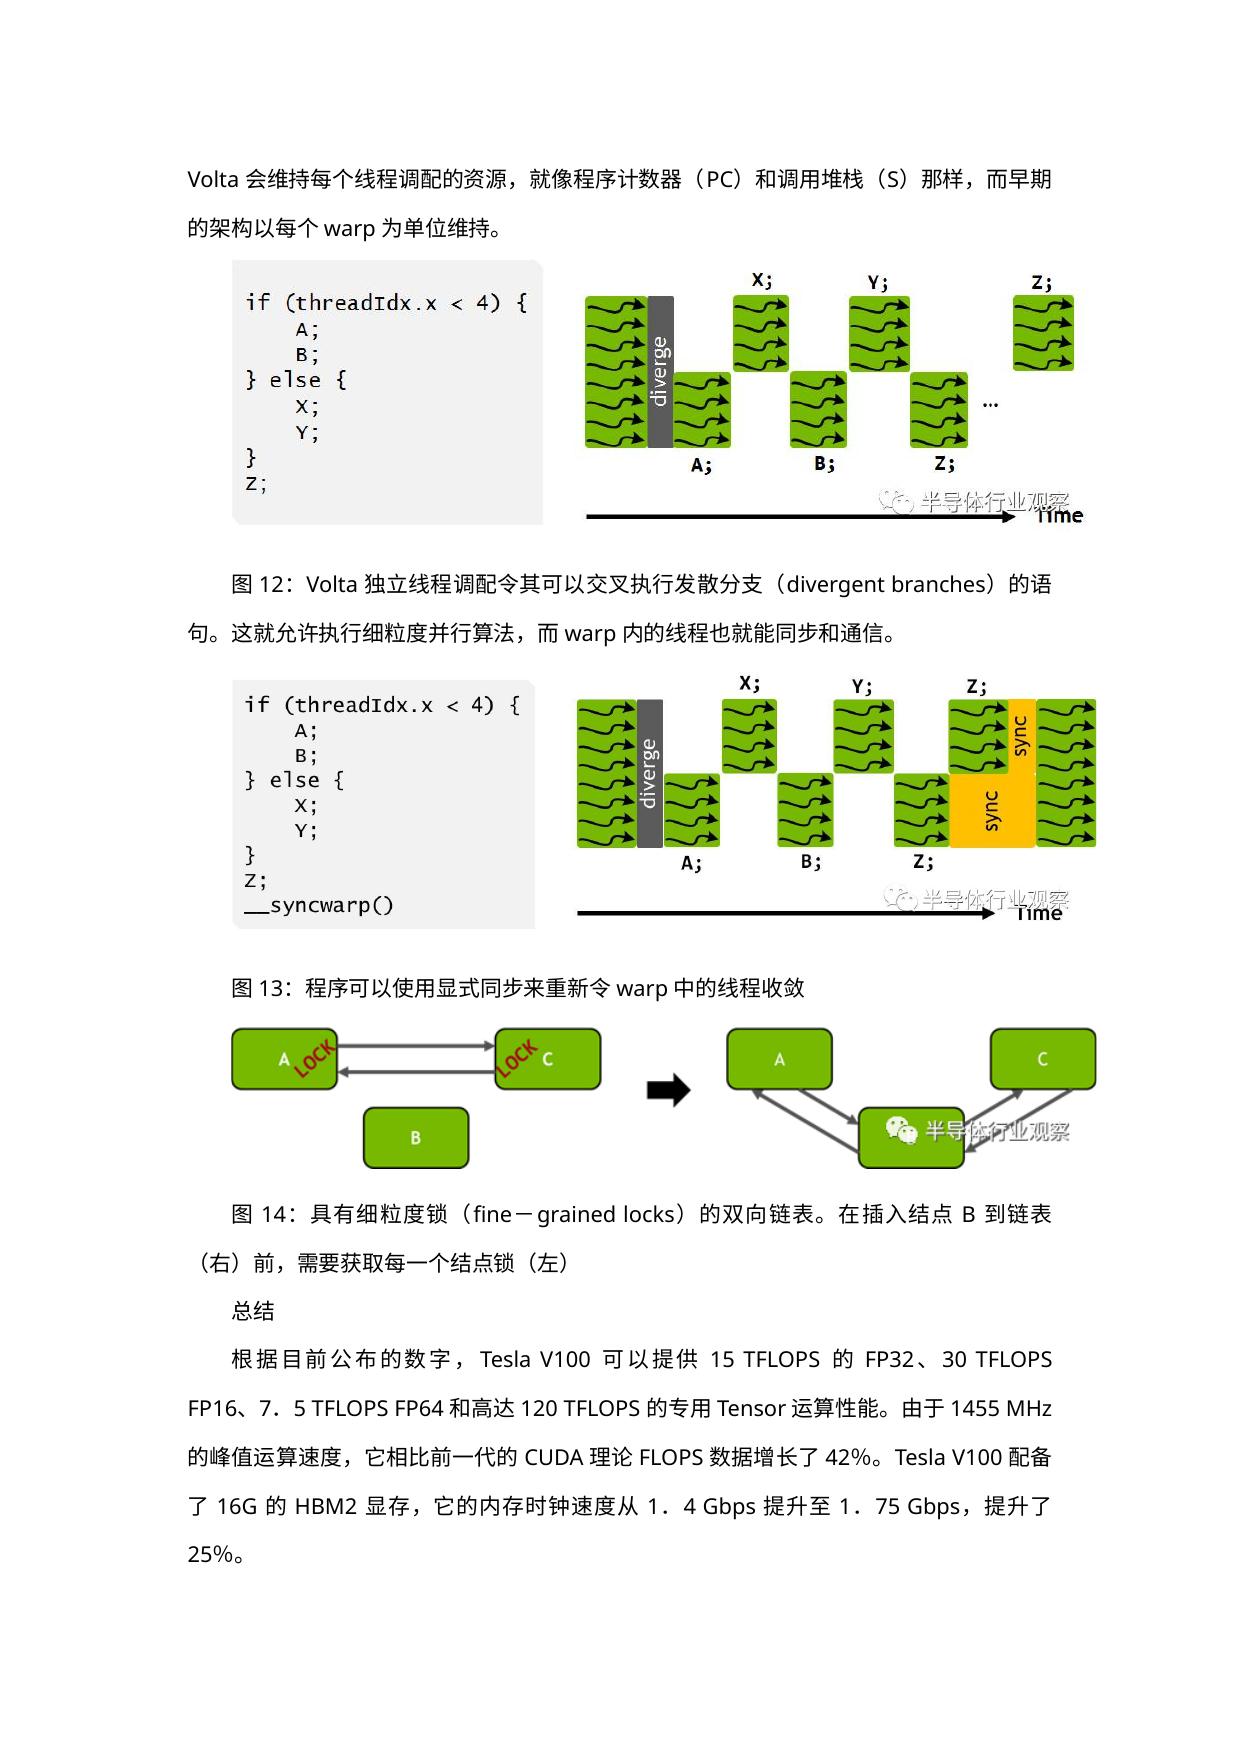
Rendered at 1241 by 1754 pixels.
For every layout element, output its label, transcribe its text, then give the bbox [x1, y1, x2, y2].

text 图 12：Volta 独立线程调配令其可以交叉执行发散分支（divergent branches）的语句。这就允许执行细粒度并行算法，而 warp 内的线程也就能同步和通信。 [187, 566, 1053, 648]
picture [231, 1019, 1097, 1169]
picture [231, 663, 1097, 937]
text 图 14：具有细粒度锁（fine－grained locks）的双向链表。在插入结点 B 到链表（右）前，需要获取每一个结点锁（左） [187, 1197, 1053, 1278]
picture [231, 259, 1097, 540]
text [187, 162, 1053, 243]
text 图 13：程序可以使用显式同步来重新令 warp 中的线程收敛 [187, 971, 1053, 1003]
text 总结 [187, 1294, 1053, 1326]
text 根据目前公布的数字，Tesla V100 可以提供 15 TFLOPS 的 FP32、30 TFLOPS FP16、7．5 TFLOPS FP64 和高达 120 TFLOPS 的专用 Tensor 运算性能。由于 1455 MHz 的峰值运算速度，它相比前一代的 CUDA 理论 FLOPS 数据增长了 42％。Tesla V100 配备了 16G 的 HBM2 显存，它的内存时钟速度从 1．4 Gbps 提升至 1．75 Gbps，提升了 25％。 [187, 1342, 1053, 1569]
